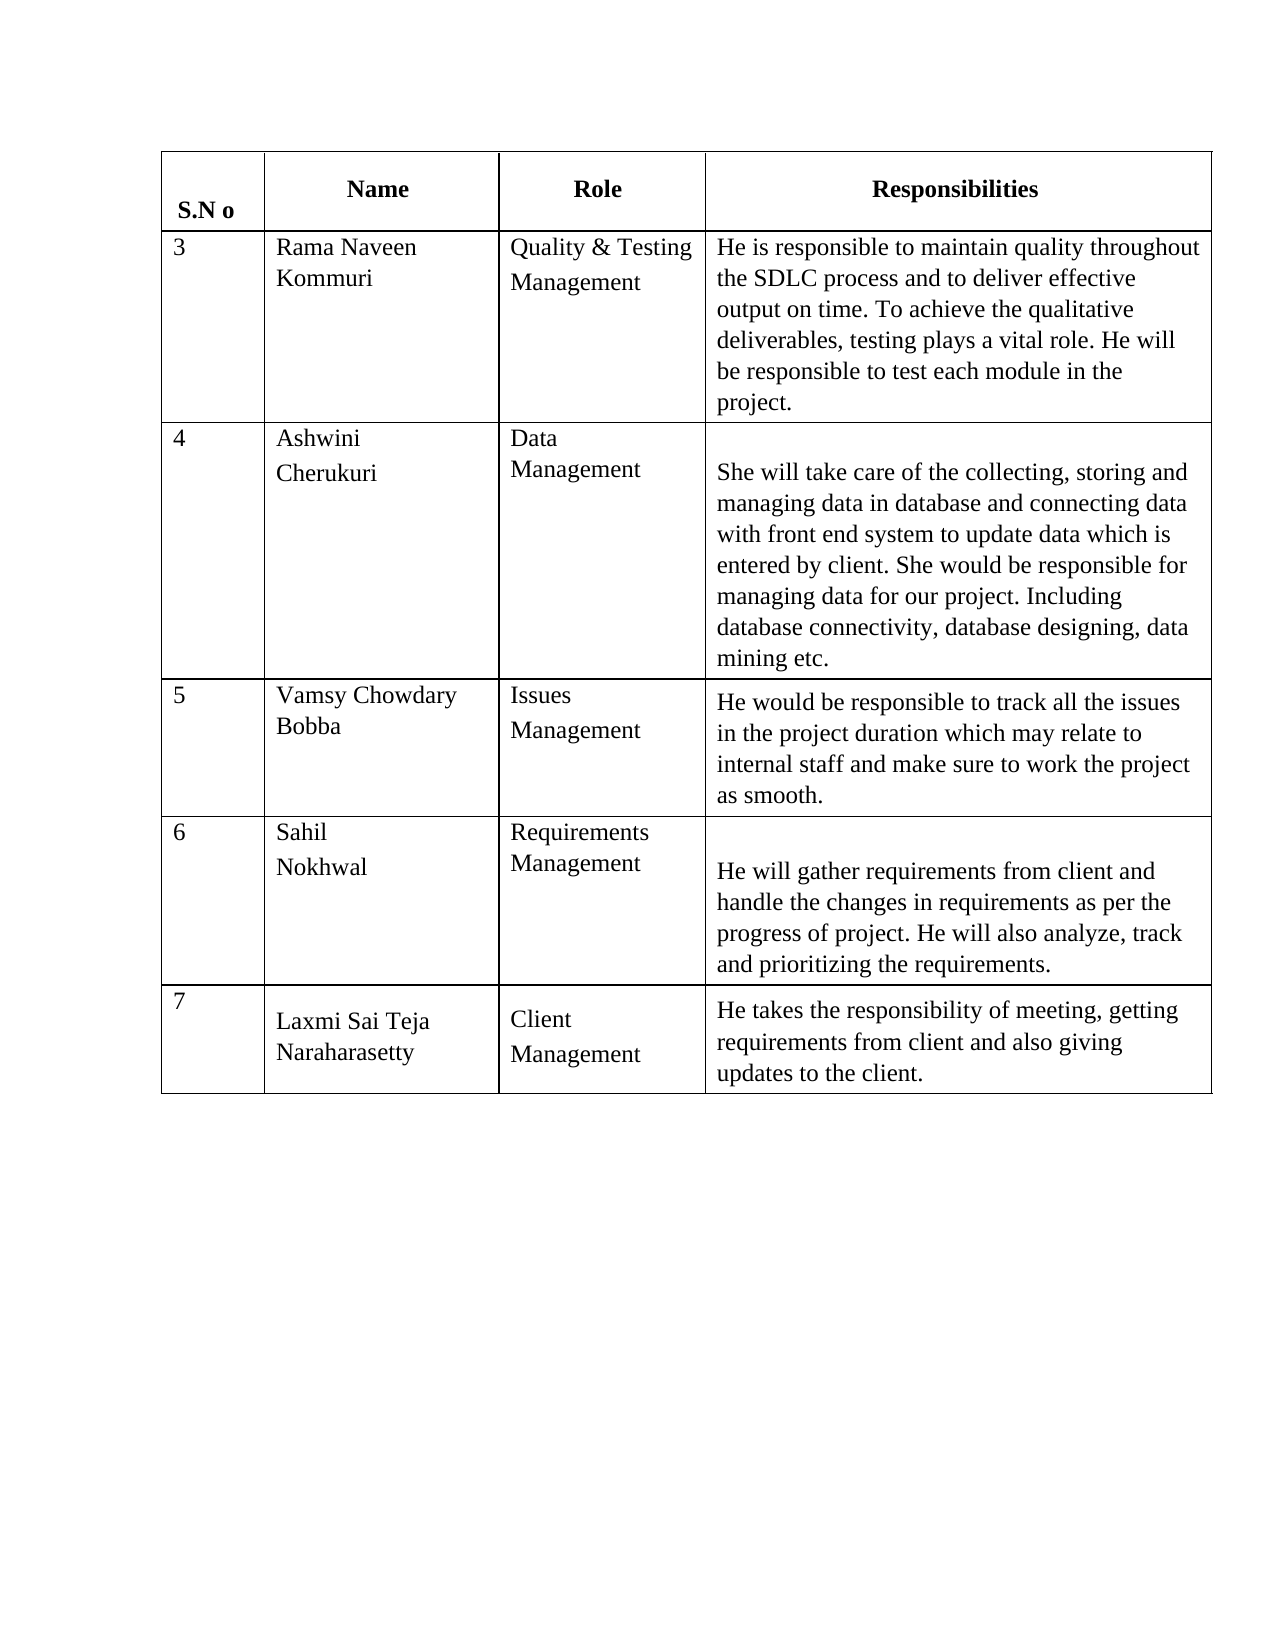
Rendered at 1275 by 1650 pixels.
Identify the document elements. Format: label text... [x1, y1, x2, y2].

table_cell Quality & Testing Management [500, 232, 705, 422]
table_header S.N o [162, 152, 264, 230]
table_cell Ashwini Cherukuri [265, 423, 498, 678]
table_cell 7 [162, 986, 264, 1093]
table_header Role [500, 152, 705, 230]
table_cell Rama Naveen Kommuri [265, 232, 498, 422]
table_cell 5 [162, 680, 264, 816]
table_cell Requirements Management [500, 817, 705, 984]
table_cell She will take care of the collecting, storing and managing data in database and connecting data with front end system to update data which is entered by client. She would be responsible for managing data for our project. Including database connectivity, database designing, data mining etc. [706, 423, 1211, 678]
table_cell He takes the responsibility of meeting, getting requirements from client and also giving updates to the client. [706, 986, 1211, 1093]
table_header Responsibilities [706, 152, 1211, 230]
table_header Name [265, 152, 499, 230]
table_cell He will gather requirements from client and handle the changes in requirements as per the progress of project. He will also analyze, track and prioritizing the requirements. [706, 817, 1211, 984]
table_cell Sahil Nokhwal [265, 817, 498, 984]
table_cell Vamsy Chowdary Bobba [265, 680, 498, 816]
table_cell Data Management [500, 423, 705, 678]
table_cell 6 [162, 817, 264, 984]
table_cell Laxmi Sai Teja Naraharasetty [265, 986, 498, 1093]
table_cell He is responsible to maintain quality throughout the SDLC process and to deliver effective output on time. To achieve the qualitative deliverables, testing plays a vital role. He will be responsible to test each module in the project. [706, 232, 1211, 422]
table_cell 4 [162, 423, 264, 678]
table_cell Client Management [500, 986, 705, 1093]
table_cell He would be responsible to track all the issues in the project duration which may relate to internal staff and make sure to work the project as smooth. [706, 680, 1211, 816]
table_cell Issues Management [500, 680, 705, 816]
table_cell 3 [162, 232, 264, 422]
